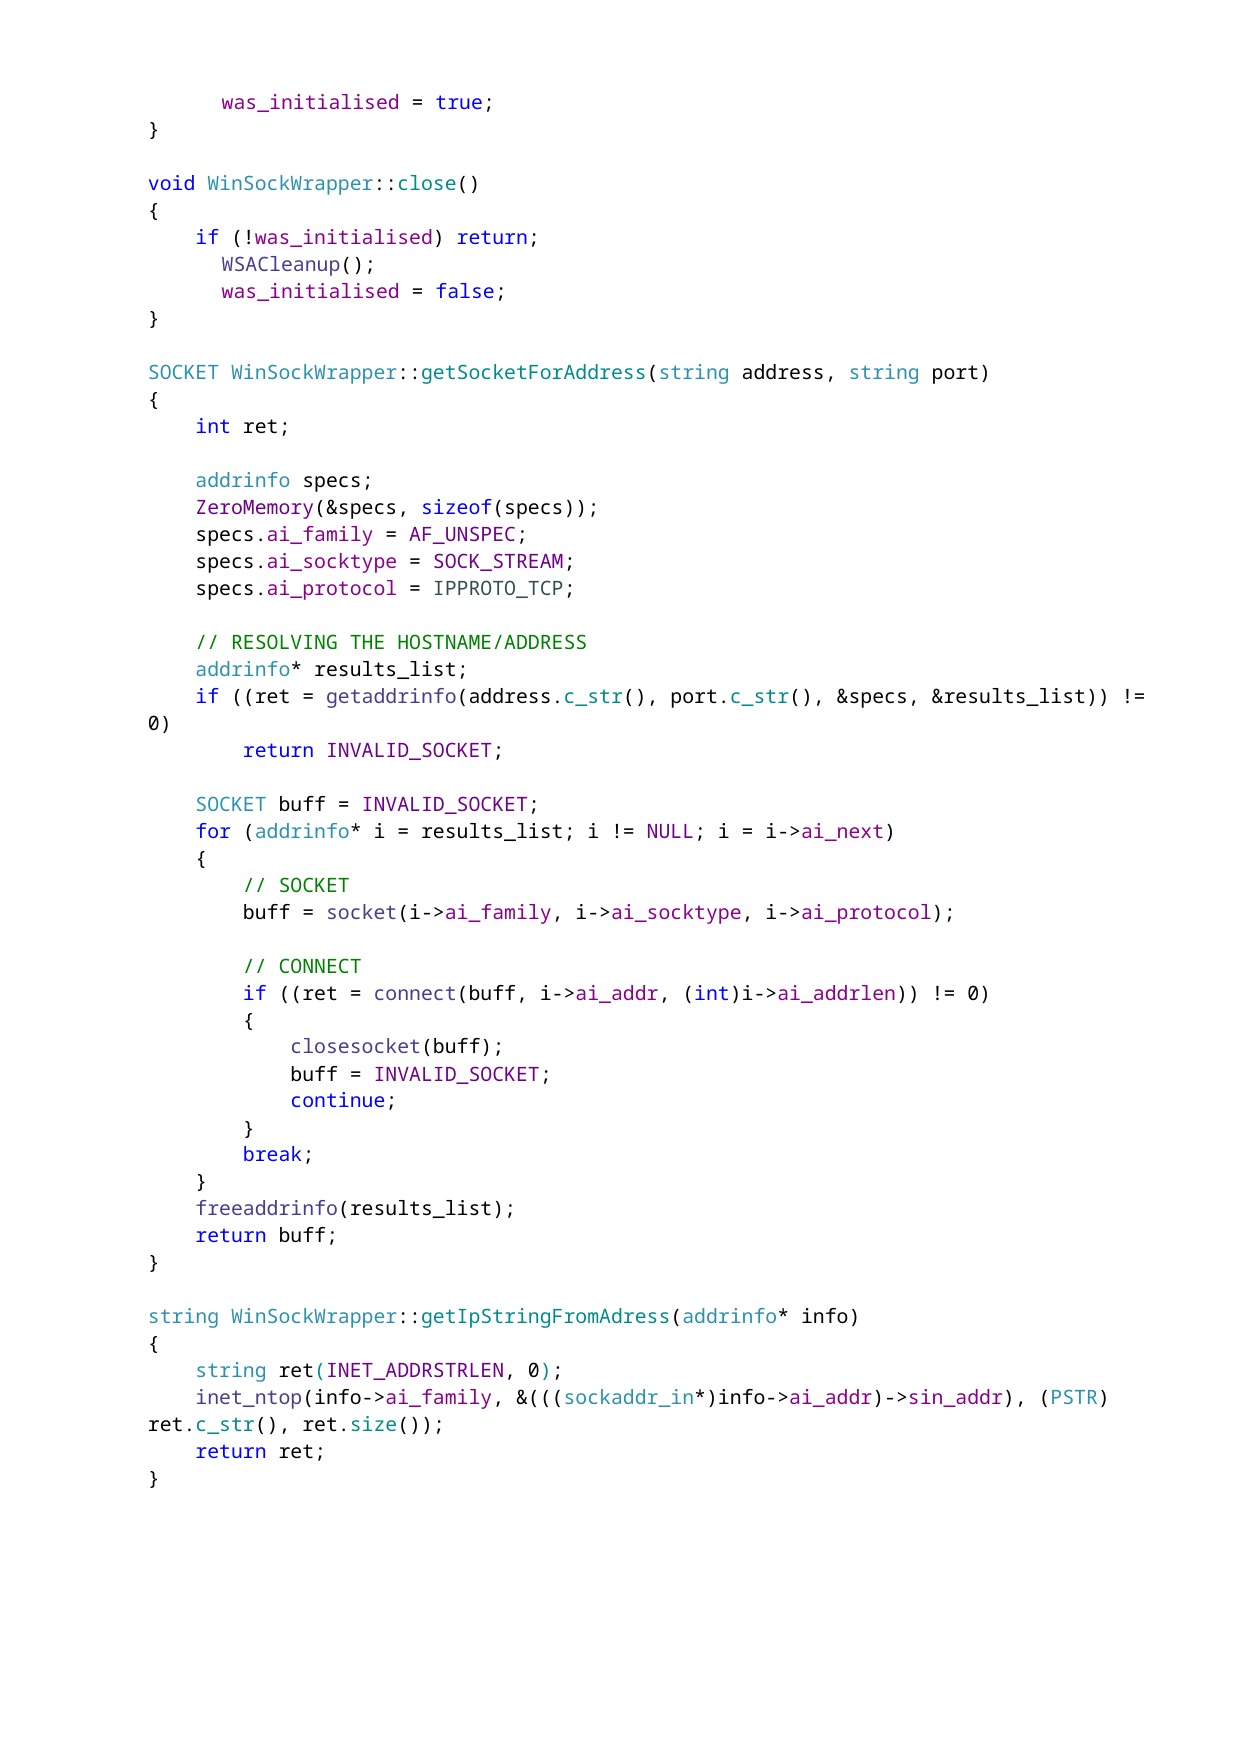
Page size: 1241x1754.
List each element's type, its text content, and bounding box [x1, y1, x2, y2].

text break; [148, 1141, 1152, 1168]
text buff = socket(i->ai_family, i->ai_socktype, i->ai_protocol); [148, 898, 1152, 925]
text // SOCKET [148, 871, 1152, 898]
text freeaddrinfo(results_list); [148, 1195, 1152, 1222]
text closesocket(buff); [148, 1033, 1152, 1060]
text continue; [148, 1087, 1152, 1114]
text } [148, 1114, 1152, 1141]
text { [148, 196, 1152, 223]
text if ((ret = connect(buff, i->ai_addr, (int)i->ai_addrlen)) != 0) [148, 979, 1152, 1006]
text } [148, 1249, 1152, 1276]
text specs.ai_protocol = IPPROTO_TCP; [148, 574, 1152, 601]
text return buff; [148, 1222, 1152, 1249]
text // RESOLVING THE HOSTNAME/ADDRESS [148, 628, 1152, 655]
text addrinfo specs; [148, 466, 1152, 493]
text buff = INVALID_SOCKET; [148, 1060, 1152, 1087]
text string ret(INET_ADDRSTRLEN, 0); [148, 1357, 1152, 1383]
text return ret; [148, 1437, 1152, 1464]
text ZeroMemory(&specs, sizeof(specs)); [148, 493, 1152, 520]
text { [148, 844, 1152, 871]
text specs.ai_family = AF_UNSPEC; [148, 520, 1152, 547]
text if ((ret = getaddrinfo(address.c_str(), port.c_str(), &specs, &results_list)) != 0) [148, 682, 1152, 736]
text for (addrinfo* i = results_list; i != NULL; i = i->ai_next) [148, 817, 1152, 844]
text addrinfo* results_list; [148, 655, 1152, 682]
text SOCKET WinSockWrapper::getSocketForAddress(string address, string port) [148, 358, 1152, 385]
text int ret; [148, 412, 1152, 439]
text // CONNECT [148, 952, 1152, 979]
text WSACleanup(); [148, 250, 1152, 277]
text was_initialised = true; [148, 88, 1152, 116]
text { [148, 385, 1152, 412]
text { [148, 1006, 1152, 1033]
text } [148, 304, 1152, 331]
text was_initialised = false; [148, 277, 1152, 304]
text void WinSockWrapper::close() [148, 169, 1152, 196]
text if (!was_initialised) return; [148, 223, 1152, 250]
text inet_ntop(info->ai_family, &(((sockaddr_in*)info->ai_addr)->sin_addr), (PSTR) ret.c_str(), ret.size()); [148, 1383, 1152, 1437]
text { [148, 1329, 1152, 1357]
text } [148, 1168, 1152, 1195]
text SOCKET buff = INVALID_SOCKET; [148, 790, 1152, 817]
text } [148, 1464, 1152, 1491]
text return INVALID_SOCKET; [148, 736, 1152, 763]
text string WinSockWrapper::getIpStringFromAdress(addrinfo* info) [148, 1303, 1152, 1329]
text specs.ai_socktype = SOCK_STREAM; [148, 547, 1152, 574]
text } [148, 116, 1152, 142]
